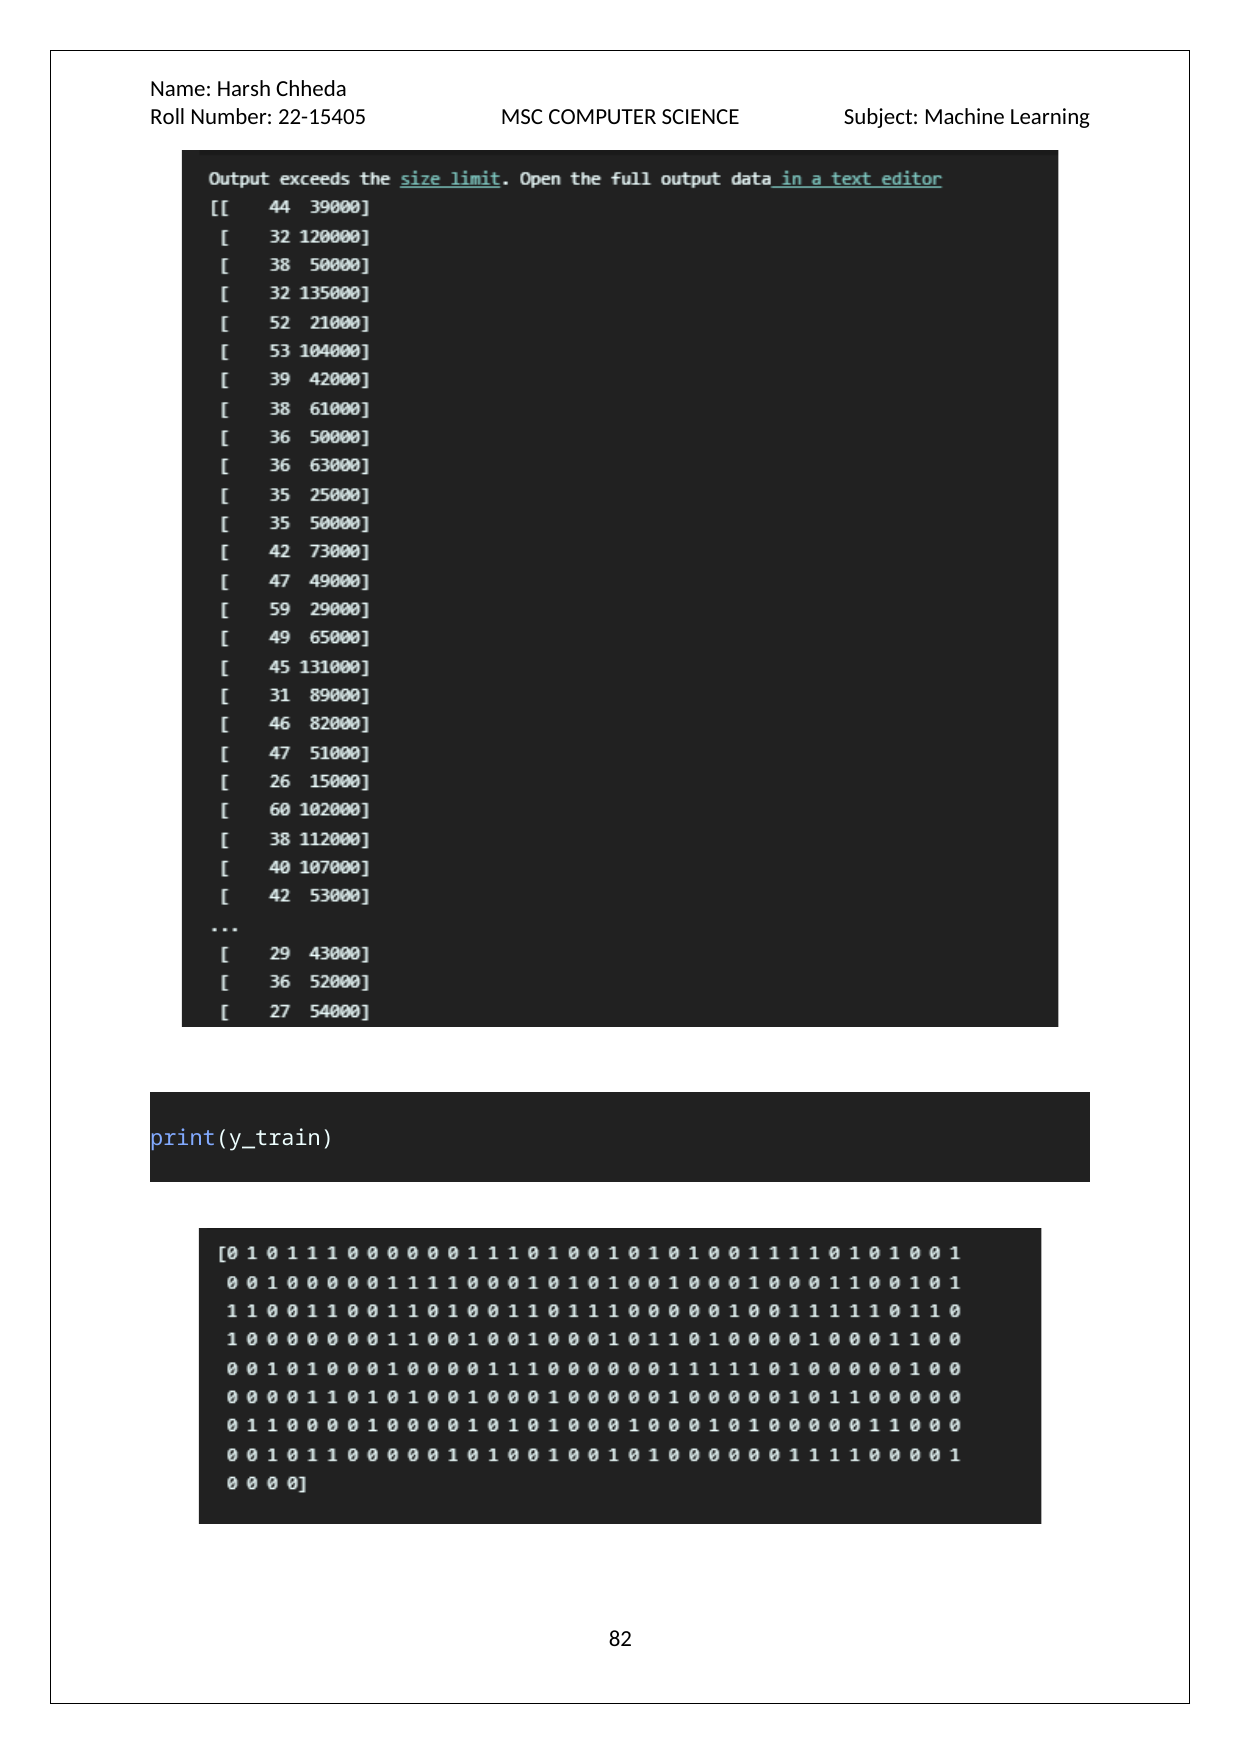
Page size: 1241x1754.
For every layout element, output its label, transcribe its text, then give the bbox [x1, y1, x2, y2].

text print(y_train) [150, 1122, 1090, 1152]
picture [198, 1228, 1042, 1524]
picture [181, 150, 1059, 1027]
